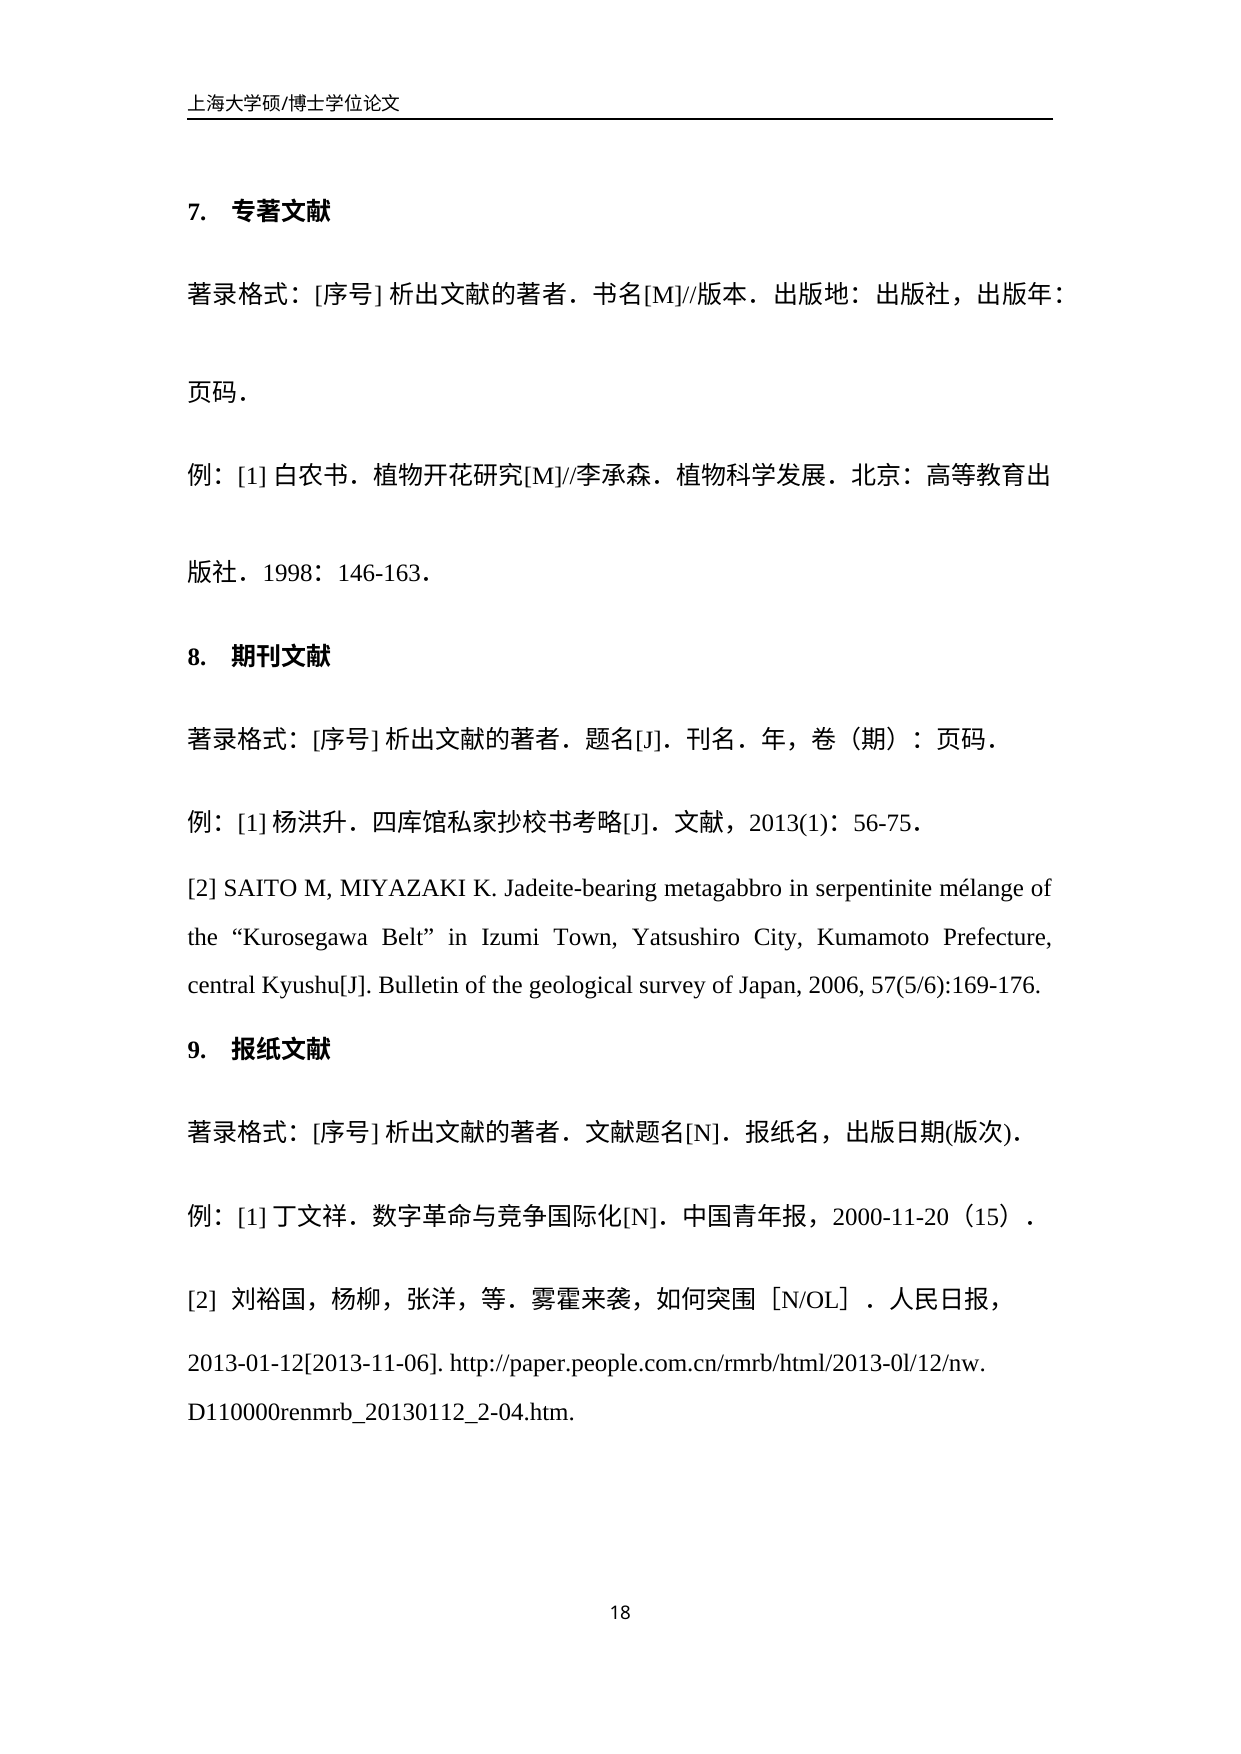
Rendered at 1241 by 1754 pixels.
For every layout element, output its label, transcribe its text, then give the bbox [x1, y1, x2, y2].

list 专著文献 [187, 177, 1053, 242]
list 报纸文献 [187, 1015, 1053, 1080]
text 例：[1] 白农书．植物开花研究[M]//李承森．植物科学发展．北京：高等教育出版社．1998：146-163． [187, 441, 1053, 603]
text 著录格式：[序号] 析出文献的著者．文献题名[N]．报纸名，出版日期(版次)． [187, 1098, 1053, 1163]
text [2] 刘裕国，杨柳，张洋，等．雾霍来袭，如何突围［N/OL］．人民日报，2013-01-12[2013-11-06]. http://paper.people.com.cn/rmrb/html/2013-0l/12/nw. D110000renmrb_20130112_2-04.htm. [187, 1265, 1053, 1427]
list 期刊文献 [187, 622, 1053, 687]
text [2] SAITO M, MIYAZAKI K. Jadeite-bearing metagabbro in serpentinite mélange of the “Kurosegawa Belt” in Izumi Town, Yatsushiro City, Kumamoto Prefecture, central Kyushu[J]. Bulletin of the geological survey of Japan, 2006, 57(5/6):169-176. [187, 871, 1053, 1001]
text 例：[1] 丁文祥．数字革命与竞争国际化[N]．中国青年报，2000-11-20（15）． [187, 1182, 1053, 1247]
text 著录格式：[序号] 析出文献的著者．书名[M]//版本．出版地：出版社，出版年：页码． [187, 260, 1053, 423]
text 著录格式：[序号] 析出文献的著者．题名[J]．刊名．年，卷（期）：页码． [187, 705, 1053, 770]
text 例：[1] 杨洪升．四库馆私家抄校书考略[J]．文献，2013(1)：56-75． [187, 788, 1053, 853]
